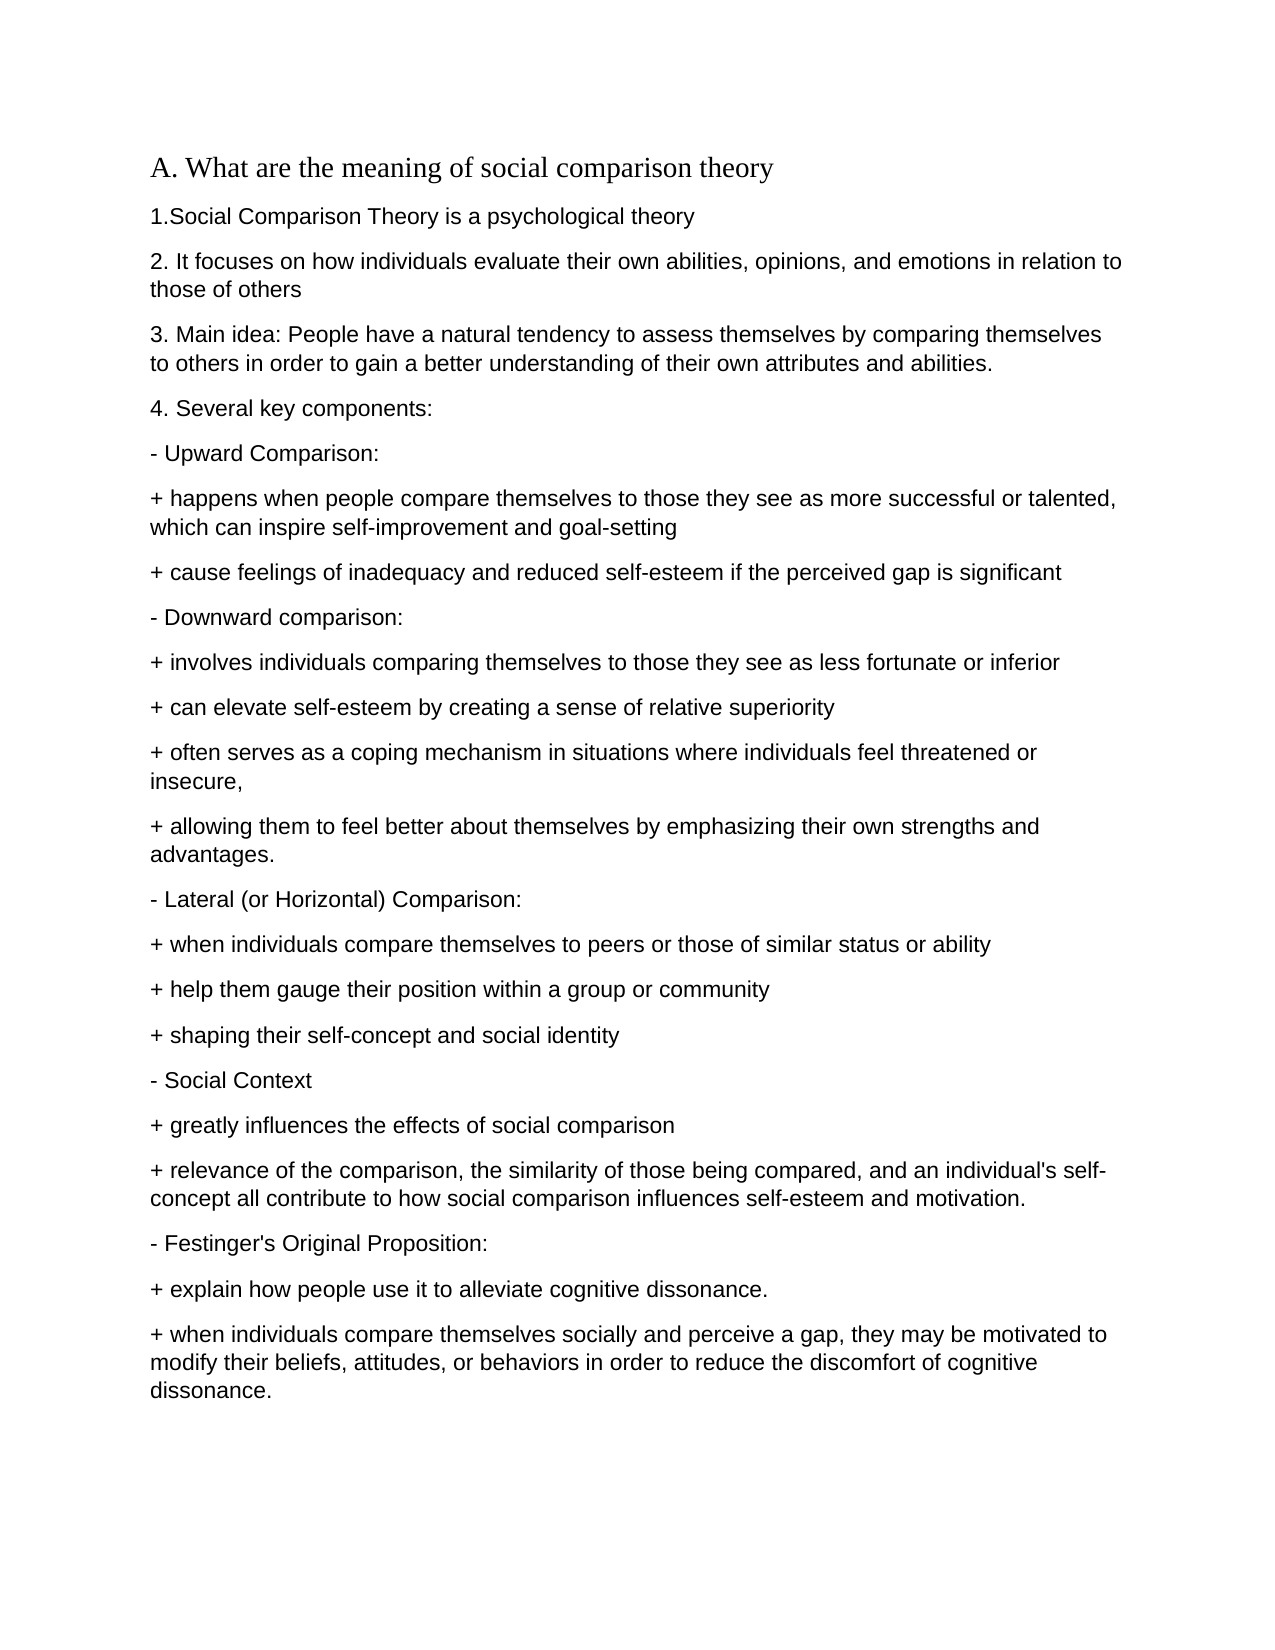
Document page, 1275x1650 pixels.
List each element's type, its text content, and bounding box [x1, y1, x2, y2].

text + allowing them to feel better about themselves by emphasizing their own strengths and advantages. [150, 813, 1125, 867]
text A. What are the meaning of social comparison theory [150, 150, 1125, 183]
text + shaping their self-concept and social identity [150, 1022, 1125, 1048]
text + greatly influences the effects of social comparison [150, 1112, 1125, 1138]
text + when individuals compare themselves to peers or those of similar status or ability [150, 931, 1125, 958]
text + help them gauge their position within a group or community [150, 976, 1125, 1003]
text - Social Context [150, 1067, 1125, 1093]
text + relevance of the comparison, the similarity of those being compared, and an individual's self-concept all contribute to how social comparison influences self-esteem and motivation. [150, 1157, 1125, 1212]
text - Lateral (or Horizontal) Comparison: [150, 886, 1125, 913]
text + involves individuals comparing themselves to those they see as less fortunate or inferior [150, 649, 1125, 675]
text + explain how people use it to alleviate cognitive dissonance. [150, 1276, 1125, 1302]
text 4. Several key components: [150, 395, 1125, 421]
text - Festinger's Original Proposition: [150, 1230, 1125, 1257]
text + can elevate self-esteem by creating a sense of relative superiority [150, 694, 1125, 720]
text 3. Main idea: People have a natural tendency to assess themselves by comparing themselves to others in order to gain a better understanding of their own attributes and abilities. [150, 321, 1125, 376]
text + when individuals compare themselves socially and perceive a gap, they may be motivated to modify their beliefs, attitudes, or behaviors in order to reduce the discomfort of cognitive dissonance. [150, 1321, 1125, 1404]
text + cause feelings of inadequacy and reduced self-esteem if the perceived gap is significant [150, 559, 1125, 585]
text 1.Social Comparison Theory is a psychological theory [150, 203, 1125, 229]
text + happens when people compare themselves to those they see as more successful or talented, which can inspire self-improvement and goal-setting [150, 485, 1125, 540]
text - Downward comparison: [150, 604, 1125, 630]
text - Upward Comparison: [150, 440, 1125, 466]
text 2. It focuses on how individuals evaluate their own abilities, opinions, and emotions in relation to those of others [150, 248, 1125, 303]
text + often serves as a coping mechanism in situations where individuals feel threatened or insecure, [150, 739, 1125, 794]
